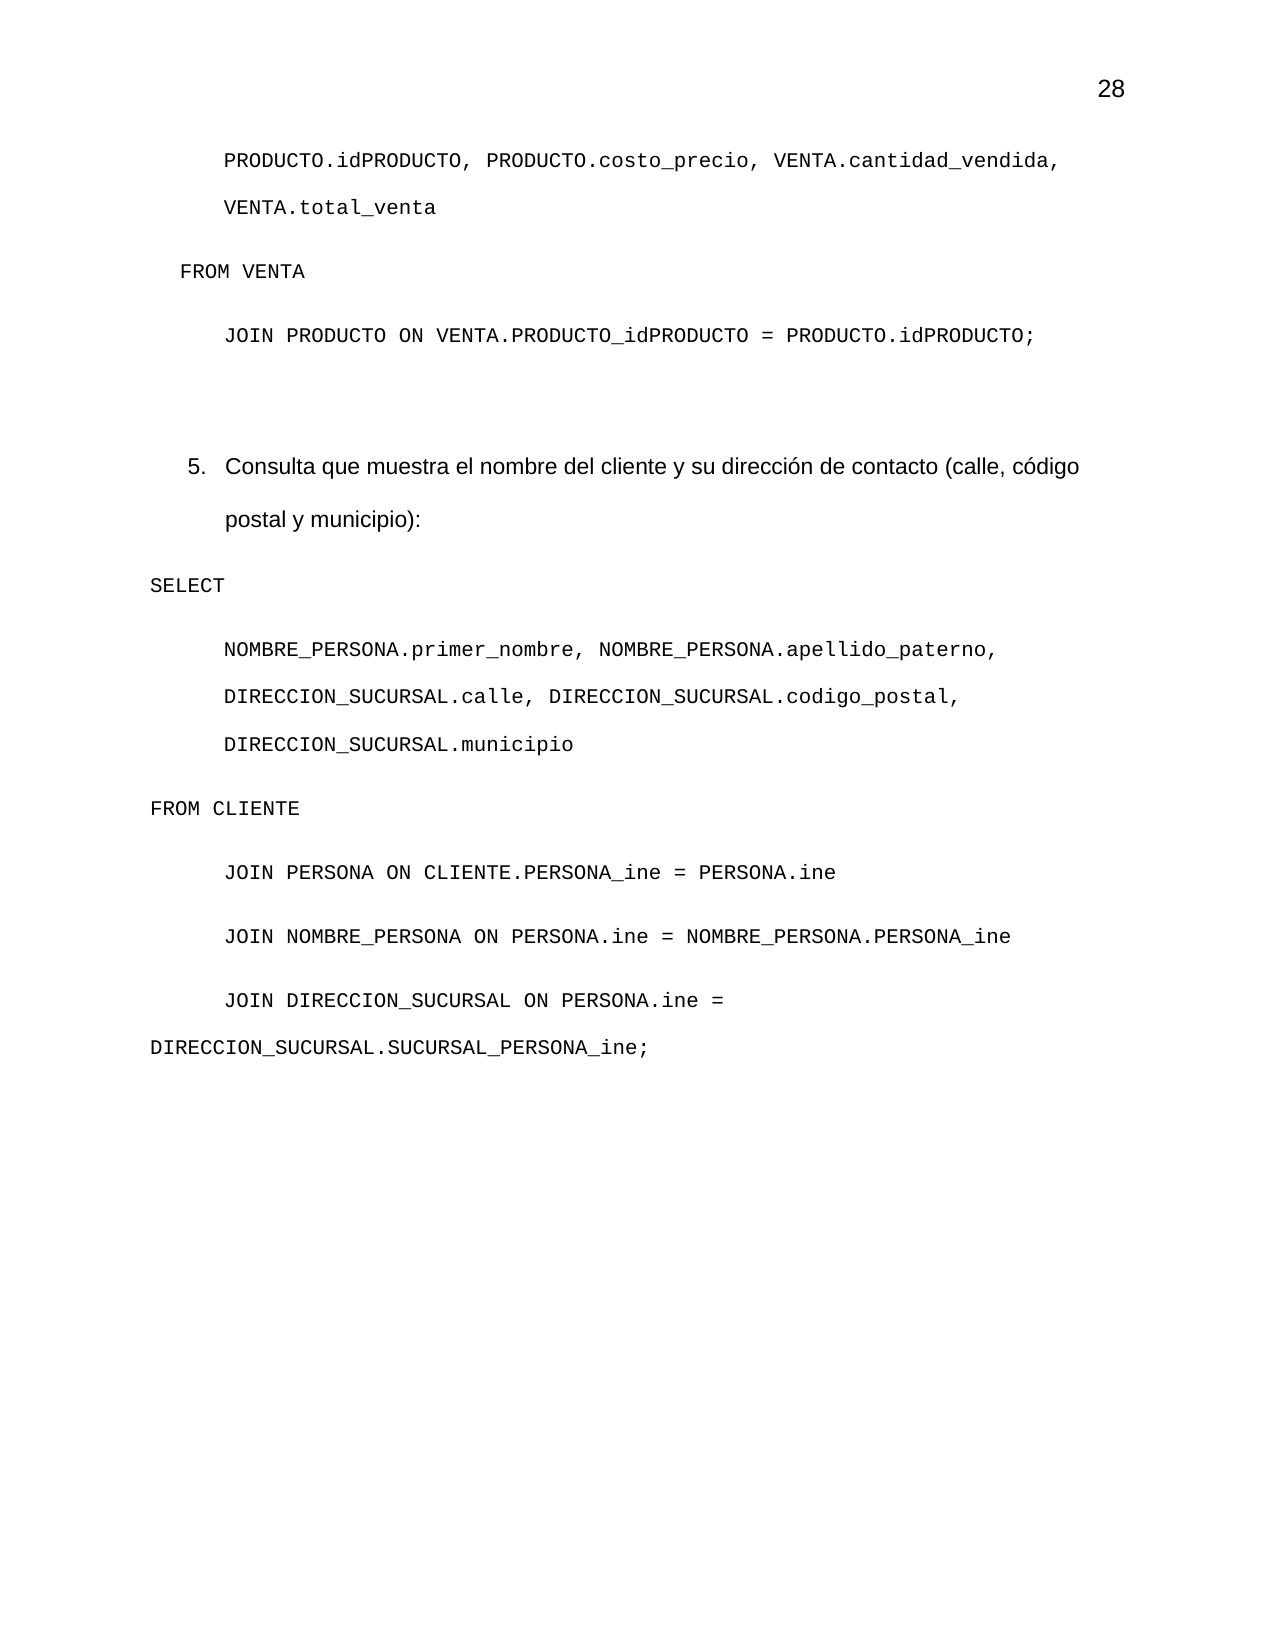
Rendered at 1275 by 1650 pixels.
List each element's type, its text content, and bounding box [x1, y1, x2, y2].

text FROM VENTA [150, 261, 1125, 285]
text PRODUCTO.idPRODUCTO, PRODUCTO.costo_precio, VENTA.cantidad_vendida, VENTA.total_venta [224, 150, 1125, 221]
list Consulta que muestra el nombre del cliente y su dirección de contacto (calle, código postal y municipio): [187, 453, 1125, 532]
text JOIN PERSONA ON CLIENTE.PERSONA_ine = PERSONA.ine [150, 862, 1125, 885]
text FROM CLIENTE [150, 798, 1125, 821]
text JOIN NOMBRE_PERSONA ON PERSONA.ine = NOMBRE_PERSONA.PERSONA_ine [150, 926, 1125, 949]
text SELECT [150, 575, 1125, 599]
text NOMBRE_PERSONA.primer_nombre, NOMBRE_PERSONA.apellido_paterno, DIRECCION_SUCURSAL.calle, DIRECCION_SUCURSAL.codigo_postal, DIRECCION_SUCURSAL.municipio [224, 639, 1125, 757]
text JOIN DIRECCION_SUCURSAL ON PERSONA.ine = DIRECCION_SUCURSAL.SUCURSAL_PERSONA_ine; [150, 989, 1125, 1061]
text JOIN PRODUCTO ON VENTA.PRODUCTO_idPRODUCTO = PRODUCTO.idPRODUCTO; [150, 325, 1125, 349]
